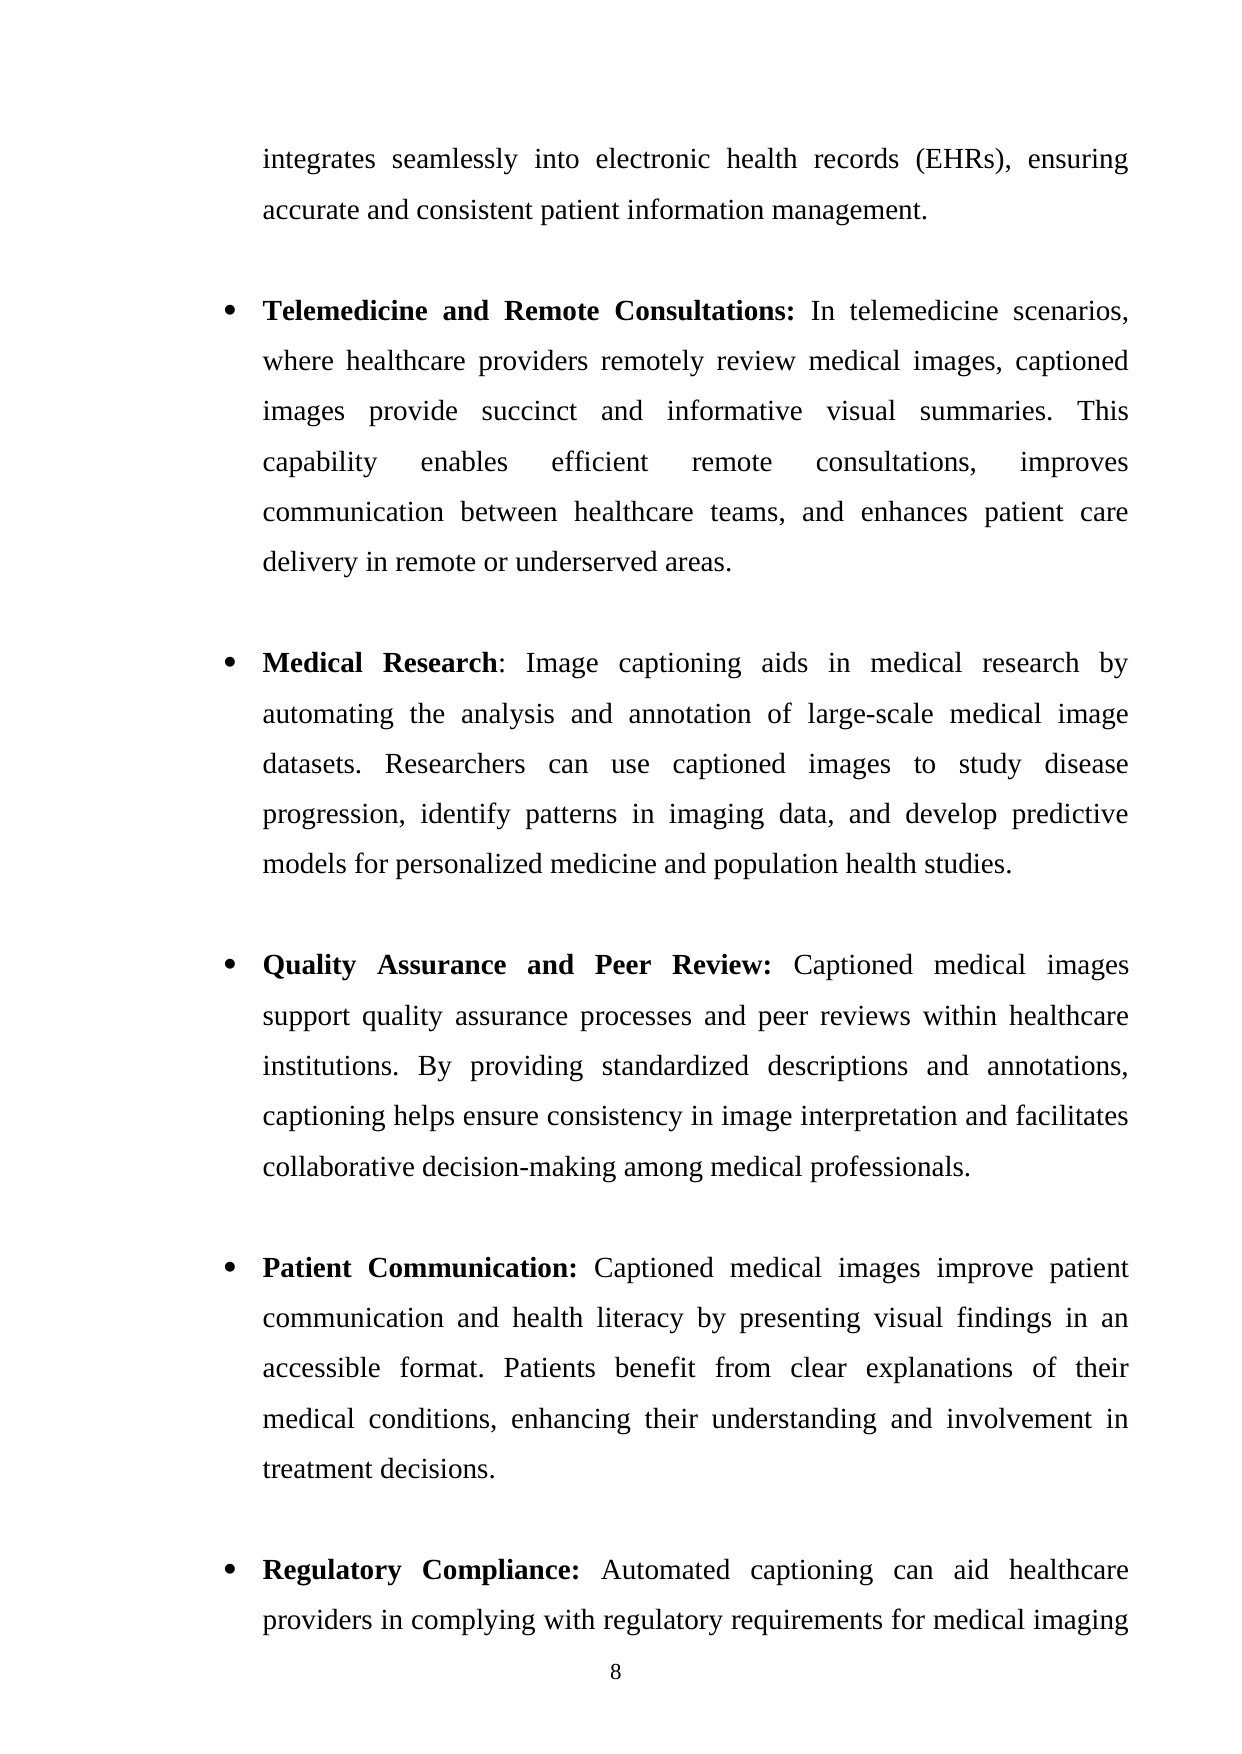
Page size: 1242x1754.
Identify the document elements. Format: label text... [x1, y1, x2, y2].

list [225, 142, 1129, 226]
list Medical Research: Image captioning aids in medical research by automating the analysis and annotation of large-scale medical image datasets. Researchers can use captioned images to study disease progression, identify patterns in imaging data, and develop predictive models for personalized medicine and population health studies. [225, 645, 1129, 880]
list Patient Communication: Captioned medical images improve patient communication and health literacy by presenting visual findings in an accessible format. Patients benefit from clear explanations of their medical conditions, enhancing their understanding and involvement in treatment decisions. [225, 1250, 1129, 1484]
list Quality Assurance and Peer Review: Captioned medical images support quality assurance processes and peer reviews within healthcare institutions. By providing standardized descriptions and annotations, captioning helps ensure consistency in image interpretation and facilitates collaborative decision-making among medical professionals. [225, 947, 1129, 1182]
list Telemedicine and Remote Consultations: In telemedicine scenarios, where healthcare providers remotely review medical images, captioned images provide succinct and informative visual summaries. This capability enables efficient remote consultations, improves communication between healthcare teams, and enhances patient care delivery in remote or underserved areas. [225, 293, 1129, 578]
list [225, 1552, 1129, 1636]
